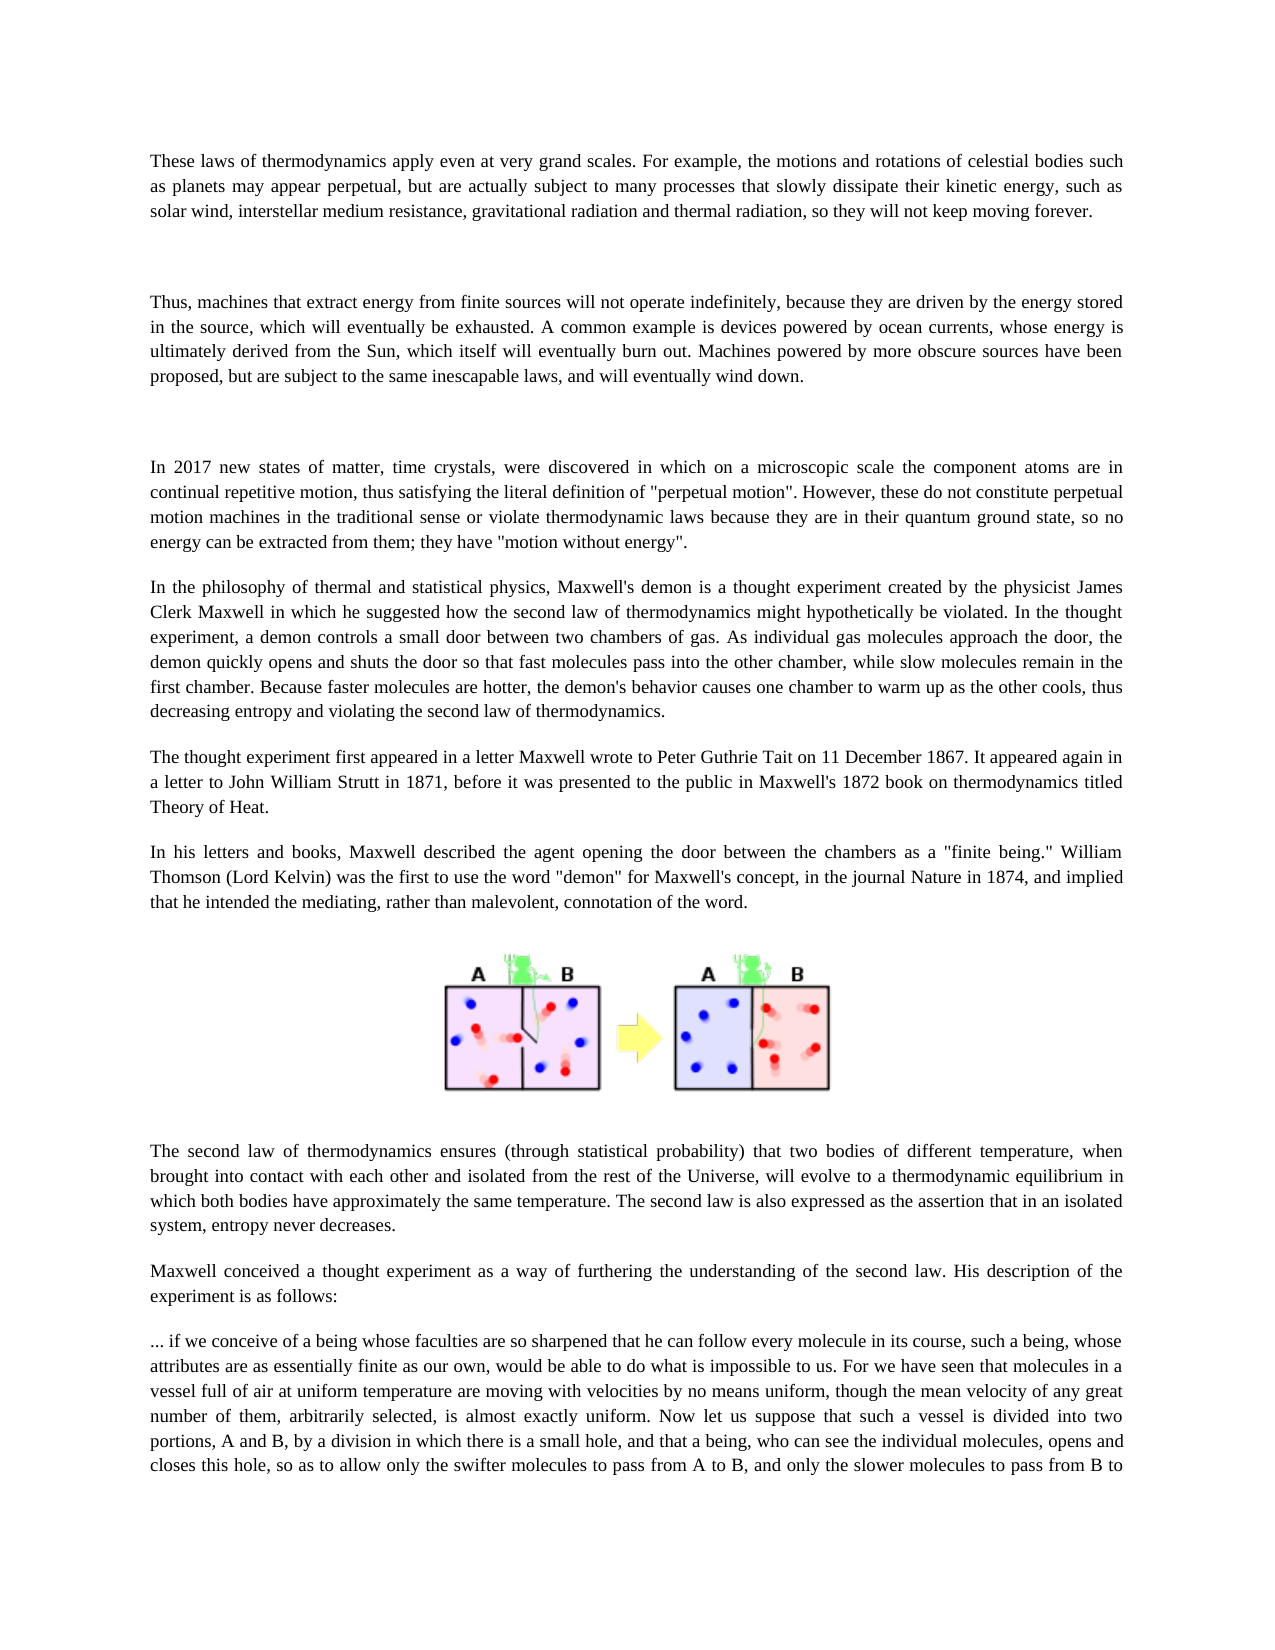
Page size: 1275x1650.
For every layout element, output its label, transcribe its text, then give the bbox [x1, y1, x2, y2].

text The second law of thermodynamics ensures (through statistical probability) that two bodies of different temperature, when brought into contact with each other and isolated from the rest of the Universe, will evolve to a thermodynamic equilibrium in which both bodies have approximately the same temperature. The second law is also expressed as the assertion that in an isolated system, entropy never decreases. [150, 1140, 1125, 1236]
picture [395, 936, 880, 1115]
text In the philosophy of thermal and statistical physics, Maxwell's demon is a thought experiment created by the physicist James Clerk Maxwell in which he suggested how the second law of thermodynamics might hypothetically be violated. In the thought experiment, a demon controls a small door between two chambers of gas. As individual gas molecules approach the door, the demon quickly opens and shuts the door so that fast molecules pass into the other chamber, while slow molecules remain in the first chamber. Because faster molecules are hotter, the demon's behavior causes one chamber to warm up as the other cools, thus decreasing entropy and violating the second law of thermodynamics. [150, 576, 1125, 722]
text These laws of thermodynamics apply even at very grand scales. For example, the motions and rotations of celestial bodies such as planets may appear perpetual, but are actually subject to many processes that slowly dissipate their kinetic energy, such as solar wind, interstellar medium resistance, gravitational radiation and thermal radiation, so they will not keep moving forever. [150, 150, 1125, 221]
text The thought experiment first appeared in a letter Maxwell wrote to Peter Guthrie Tait on 11 December 1867. It appeared again in a letter to John William Strutt in 1871, before it was presented to the public in Maxwell's 1872 book on thermodynamics titled Theory of Heat. [150, 746, 1125, 817]
text In 2017 new states of matter, time crystals, were discovered in which on a microscopic scale the component atoms are in continual repetitive motion, thus satisfying the literal definition of "perpetual motion". However, these do not constitute perpetual motion machines in the traditional sense or violate thermodynamic laws because they are in their quantum ground state, so no energy can be extracted from them; they have "motion without energy". [150, 456, 1125, 552]
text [150, 1330, 1125, 1476]
text Maxwell conceived a thought experiment as a way of furthering the understanding of the second law. His description of the experiment is as follows: [150, 1260, 1125, 1306]
text In his letters and books, Maxwell described the agent opening the door between the chambers as a "finite being." William Thomson (Lord Kelvin) was the first to use the word "demon" for Maxwell's concept, in the journal Nature in 1874, and implied that he intended the mediating, rather than malevolent, connotation of the word. [150, 841, 1125, 912]
text Thus, machines that extract energy from finite sources will not operate indefinitely, because they are driven by the energy stored in the source, which will eventually be exhausted. A common example is devices powered by ocean currents, whose energy is ultimately derived from the Sun, which itself will eventually burn out. Machines powered by more obscure sources have been proposed, but are subject to the same inescapable laws, and will eventually wind down. [150, 291, 1125, 387]
